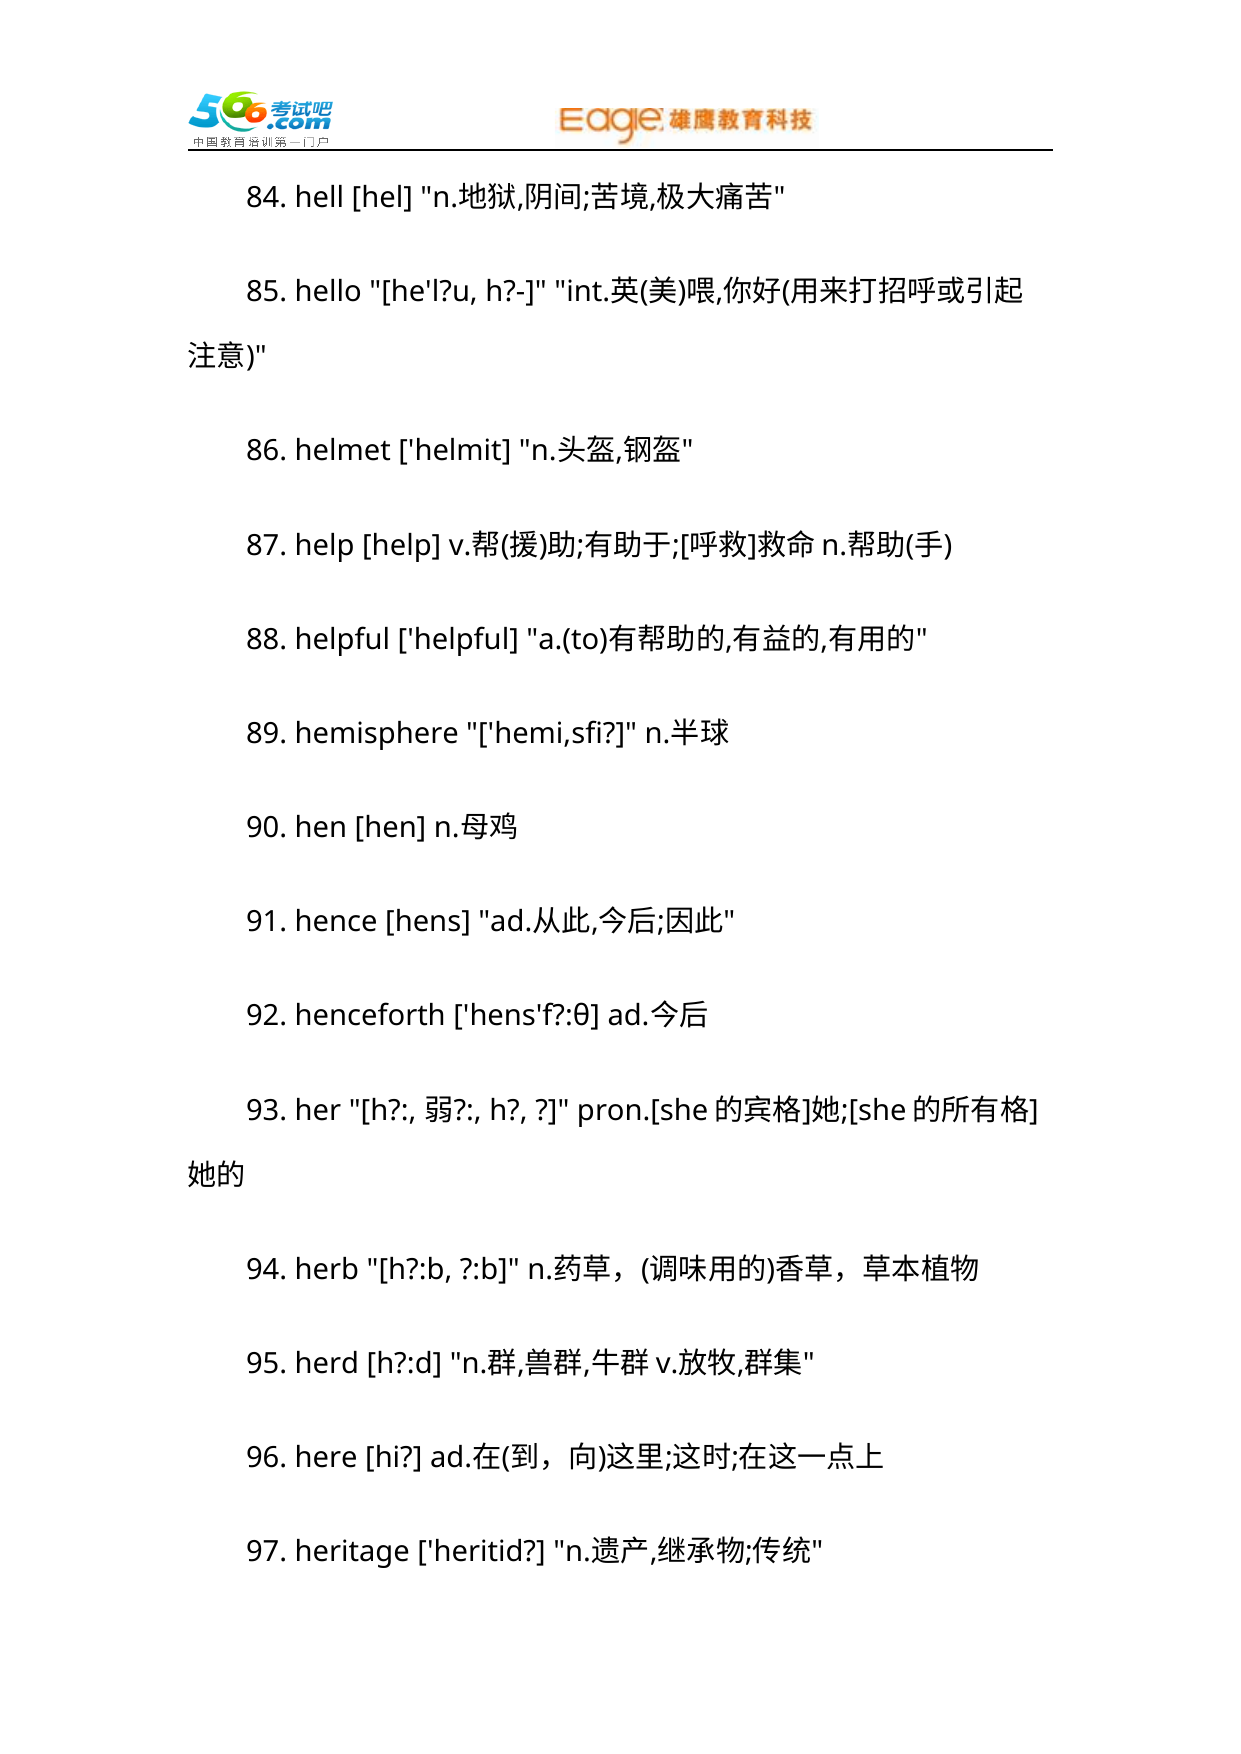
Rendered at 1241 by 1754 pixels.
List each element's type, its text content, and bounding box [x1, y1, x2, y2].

text 91. hence [hens] "ad.从此,今后;因此" [187, 887, 1053, 952]
picture [187, 88, 335, 148]
text 93. her "[h?:, 弱?:, h?, ?]" pron.[she的宾格]她;[she的所有格]她的 [187, 1075, 1053, 1205]
text 95. herd [h?:d] "n.群,兽群,牛群 v.放牧,群集" [187, 1328, 1053, 1393]
picture [554, 108, 819, 148]
text 89. hemisphere "['hemi,sfi?]" n.半球 [187, 698, 1053, 763]
text 97. heritage ['heritid?] "n.遗产,继承物;传统" [187, 1517, 1053, 1582]
text 92. henceforth ['hens'f?:θ] ad.今后 [187, 981, 1053, 1046]
text 86. helmet ['helmit] "n.头盔,钢盔" [187, 416, 1053, 481]
text 88. helpful ['helpful] "a.(to)有帮助的,有益的,有用的" [187, 604, 1053, 669]
text 96. here [hi?] ad.在(到，向)这里;这时;在这一点上 [187, 1422, 1053, 1487]
text 85. hello "[he'l?u, h?-]" "int.英(美)喂,你好(用来打招呼或引起注意)" [187, 257, 1053, 387]
text 94. herb "[h?:b, ?:b]" n.药草，(调味用的)香草，草本植物 [187, 1234, 1053, 1299]
text 90. hen [hen] n.母鸡 [187, 792, 1053, 857]
text 84. hell [hel] "n.地狱,阴间;苦境,极大痛苦" [187, 162, 1053, 227]
text 87. help [help] v.帮(援)助;有助于;[呼救]救命n.帮助(手) [187, 510, 1053, 575]
